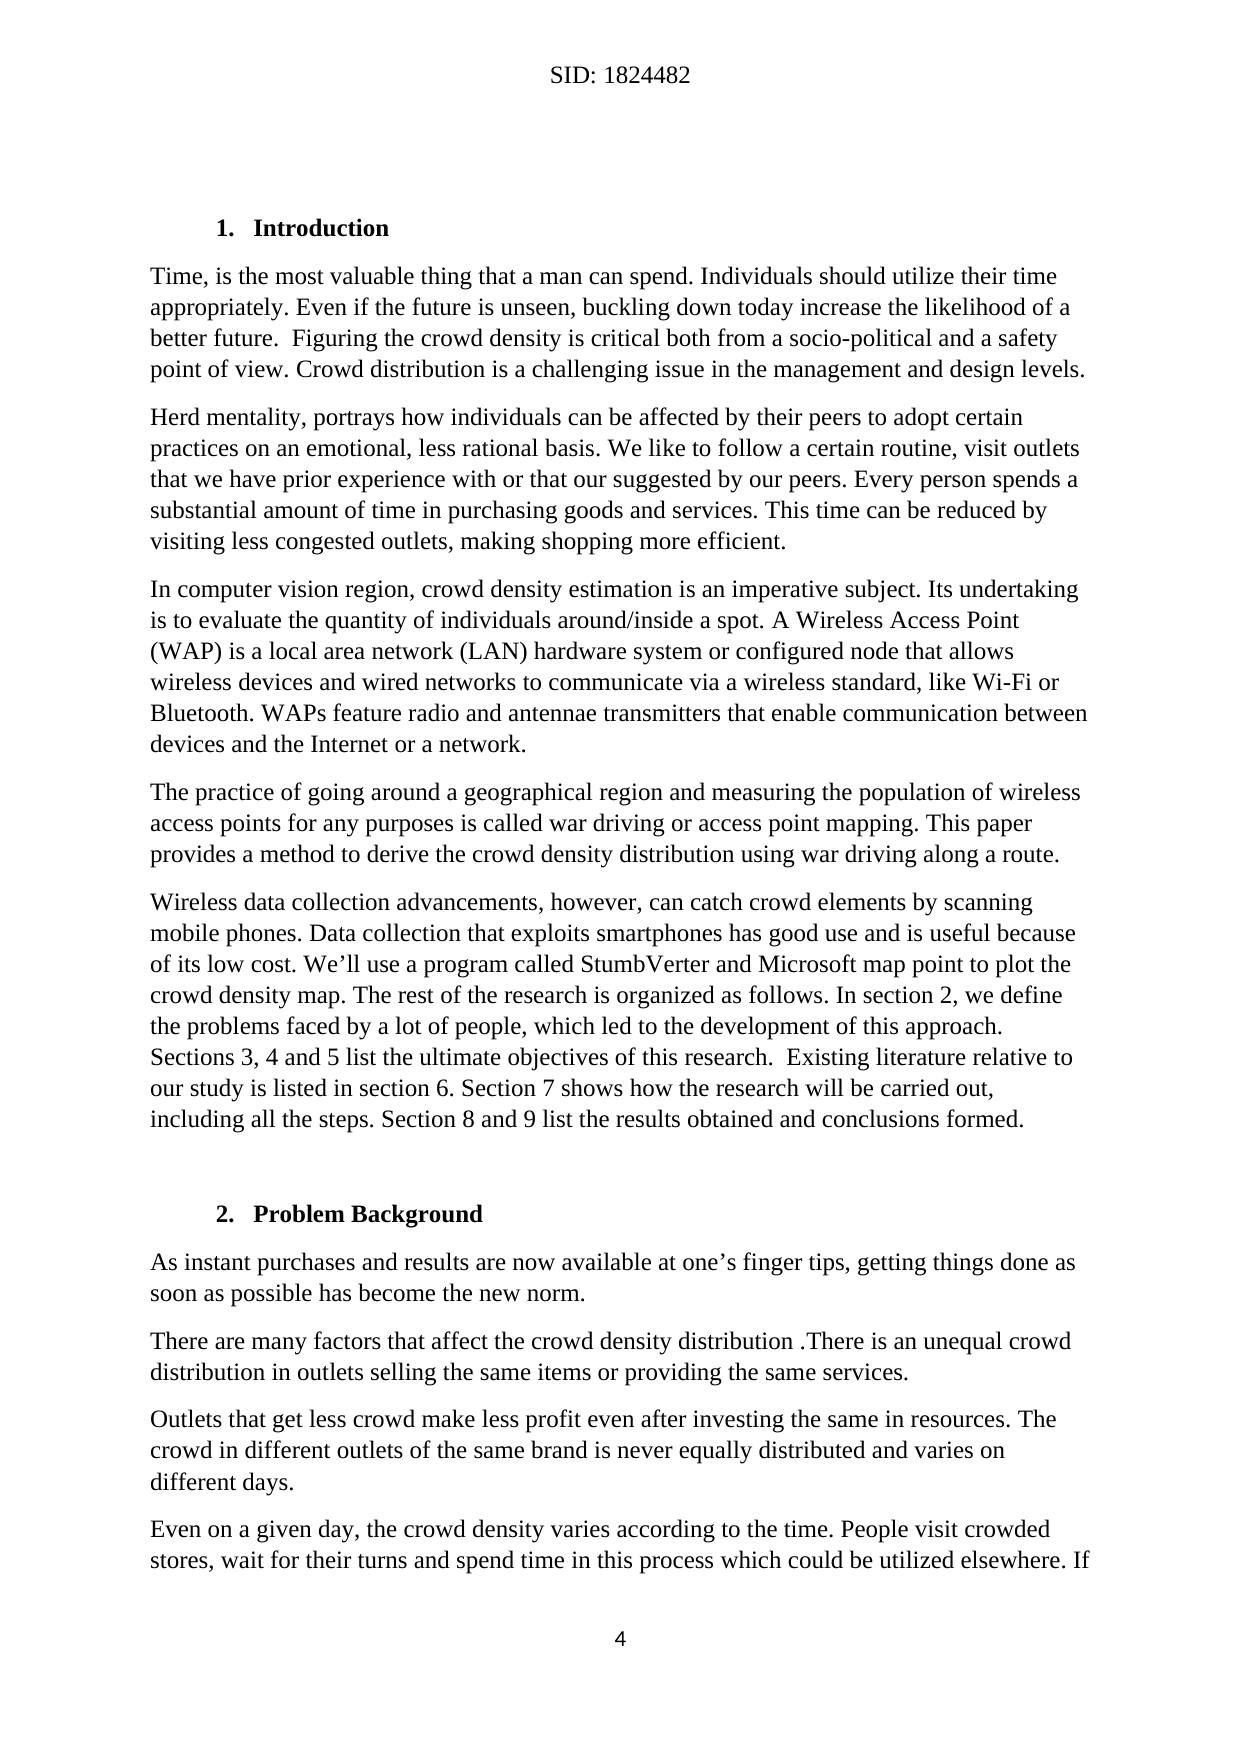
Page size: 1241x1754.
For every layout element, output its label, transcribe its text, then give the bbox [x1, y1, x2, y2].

text Wireless data collection advancements, however, can catch crowd elements by scanning mobile phones. Data collection that exploits smartphones has good use and is useful because of its low cost. We’ll use a program called StumbVerter and Microsoft map point to plot the crowd density map. The rest of the research is organized as follows. In section 2, we define the problems faced by a lot of people, which led to the development of this approach. Sections 3, 4 and 5 list the ultimate objectives of this research. Existing literature relative to our study is listed in section 6. Section 7 shows how the research will be carried out, including all the steps. Section 8 and 9 list the results obtained and conclusions formed. [150, 887, 1090, 1133]
text Outlets that get less crowd make less profit even after investing the same in resources. The crowd in different outlets of the same brand is never equally distributed and varies on different days. [150, 1404, 1090, 1495]
text There are many factors that affect the crowd density distribution .There is an unequal crowd distribution in outlets selling the same items or providing the same services. [150, 1326, 1090, 1386]
text Herd mentality, portrays how individuals can be affected by their peers to adopt certain practices on an emotional, less rational basis. We like to follow a certain routine, visit outlets that we have prior experience with or that our suggested by our peers. Every person spends a substantial amount of time in purchasing goods and services. This time can be reduced by visiting less congested outlets, making shopping more efficient. [150, 402, 1090, 555]
text As instant purchases and results are now available at one’s finger tips, getting things done as soon as possible has become the new norm. [150, 1247, 1090, 1307]
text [150, 1514, 1090, 1574]
text In computer vision region, crowd density estimation is an imperative subject. Its undertaking is to evaluate the quantity of individuals around/inside a spot. A Wireless Access Point (WAP) is a local area network (LAN) hardware system or configured node that allows wireless devices and wired networks to communicate via a wireless standard, like Wi-Fi or Bluetooth. WAPs feature radio and antennae transmitters that enable communication between devices and the Internet or a network. [150, 574, 1090, 758]
text Time, is the most valuable thing that a man can spend. Individuals should utilize their time appropriately. Even if the future is unseen, buckling down today increase the likelihood of a better future. Figuring the crowd density is critical both from a socio-political and a safety point of view. Crowd distribution is a challenging issue in the management and design levels. [150, 261, 1090, 383]
list Introduction [216, 213, 1090, 242]
text The practice of going around a geographical region and measuring the population of wireless access points for any purposes is called war driving or access point mapping. This paper provides a method to derive the crowd density distribution using war driving along a route. [150, 777, 1090, 868]
list Problem Background [216, 1199, 1090, 1228]
